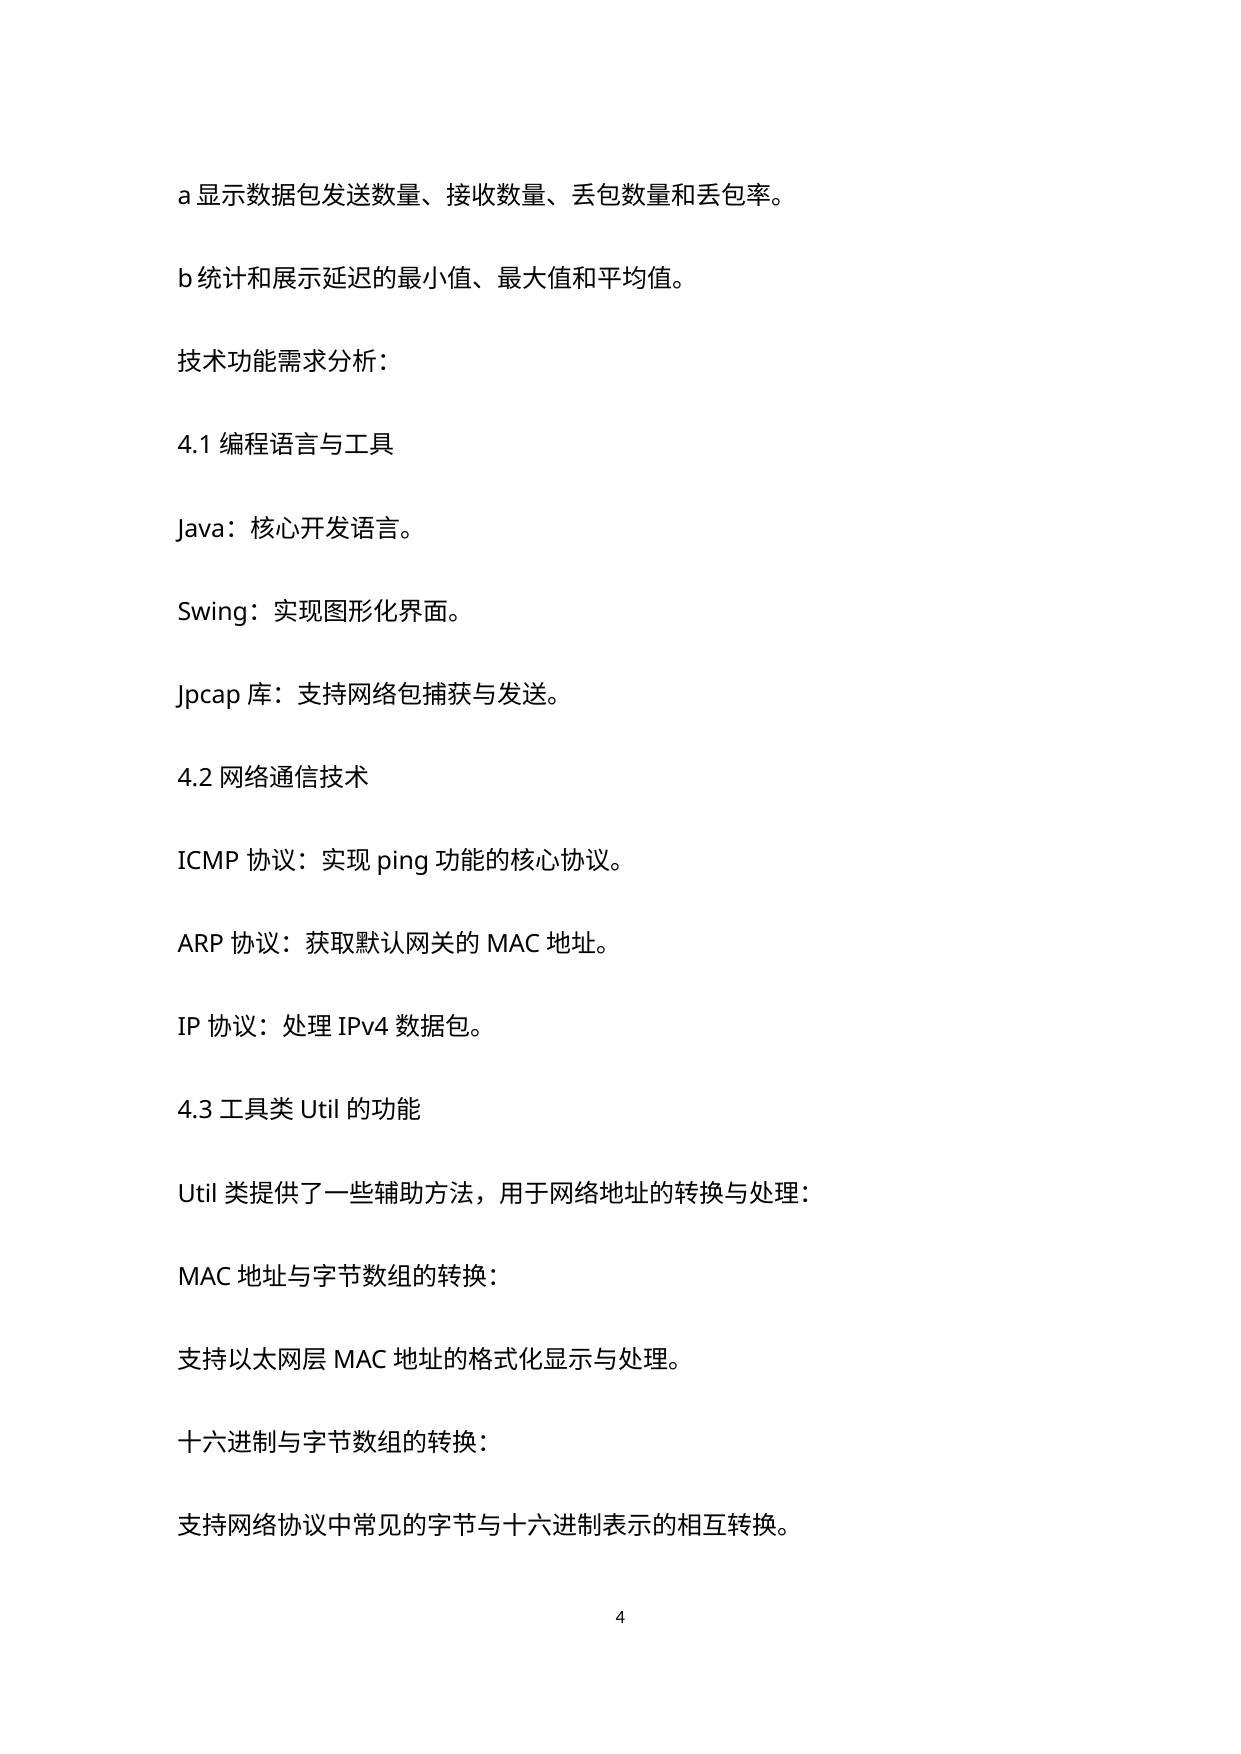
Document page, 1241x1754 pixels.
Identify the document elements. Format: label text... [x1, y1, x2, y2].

text Jpcap 库：支持网络包捕获与发送。 [177, 660, 1063, 725]
text b统计和展示延迟的最小值、最大值和平均值。 [177, 244, 1063, 309]
text 4.1 编程语言与工具 [177, 411, 1063, 476]
text 4.2 网络通信技术 [177, 743, 1063, 808]
text ARP 协议：获取默认网关的 MAC 地址。 [177, 909, 1063, 974]
text ICMP 协议：实现 ping 功能的核心协议。 [177, 826, 1063, 891]
text 十六进制与字节数组的转换： [177, 1408, 1063, 1473]
text Java：核心开发语言。 [177, 494, 1063, 559]
text Swing：实现图形化界面。 [177, 577, 1063, 642]
text 支持以太网层 MAC 地址的格式化显示与处理。 [177, 1325, 1063, 1390]
text a显示数据包发送数量、接收数量、丢包数量和丢包率。 [177, 161, 1063, 226]
text 4.3 工具类 Util 的功能 [177, 1076, 1063, 1141]
text 支持网络协议中常见的字节与十六进制表示的相互转换。 [177, 1491, 1063, 1556]
text 技术功能需求分析： [177, 327, 1063, 392]
text MAC 地址与字节数组的转换： [177, 1242, 1063, 1307]
text Util 类提供了一些辅助方法，用于网络地址的转换与处理： [177, 1159, 1063, 1224]
text IP 协议：处理 IPv4 数据包。 [177, 992, 1063, 1057]
